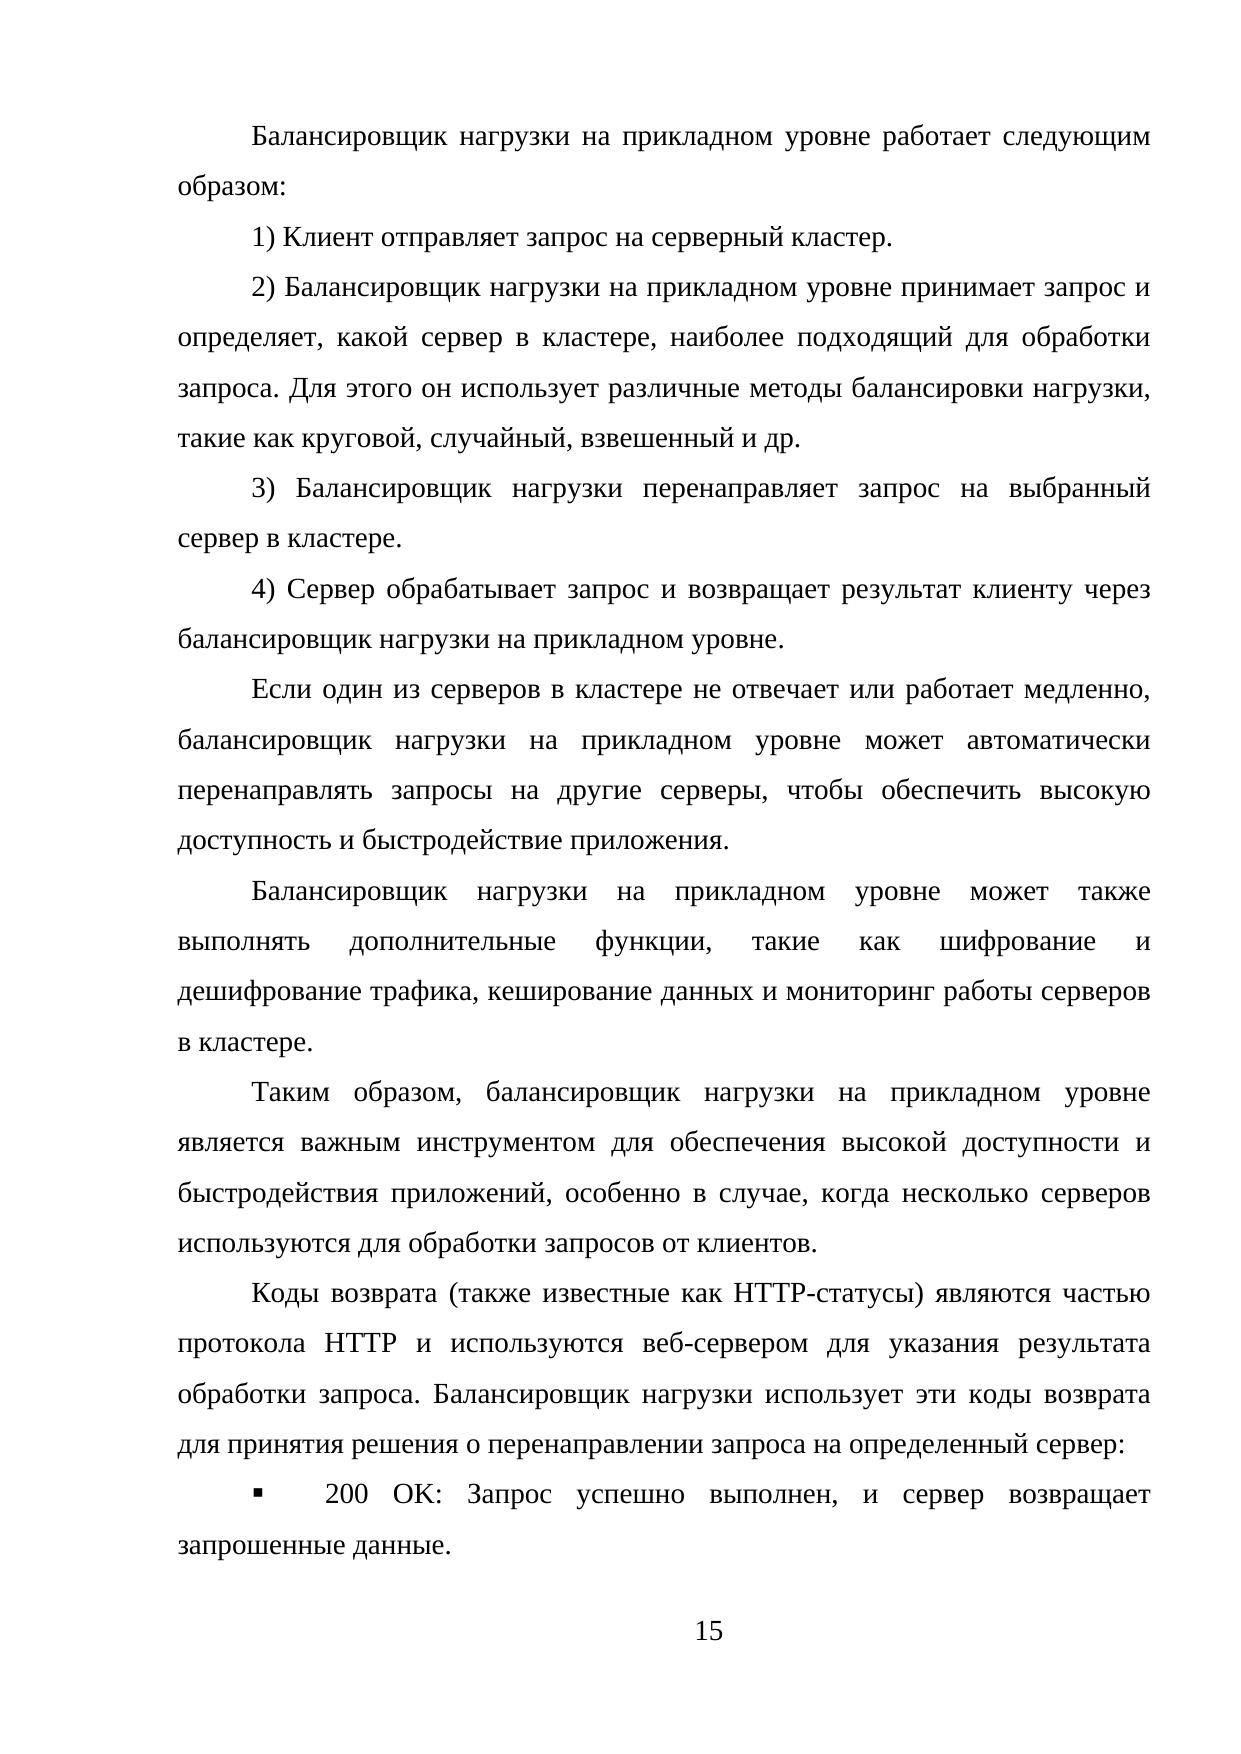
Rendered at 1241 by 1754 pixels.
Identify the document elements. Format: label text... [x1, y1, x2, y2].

text Балансировщик нагрузки на прикладном уровне может также выполнять дополнительные функции, такие как шифрование и дешифрование трафика, кеширование данных и мониторинг работы серверов в кластере. [177, 873, 1152, 1057]
text Балансировщик нагрузки на прикладном уровне работает следующим образом: [177, 118, 1152, 202]
text Если один из серверов в кластере не отвечает или работает медленно, балансировщик нагрузки на прикладном уровне может автоматически перенаправлять запросы на другие серверы, чтобы обеспечить высокую доступность и быстродействие приложения. [177, 672, 1152, 856]
text 2) Балансировщик нагрузки на прикладном уровне принимает запрос и определяет, какой сервер в кластере, наиболее подходящий для обработки запроса. Для этого он использует различные методы балансировки нагрузки, такие как круговой, случайный, взвешенный и др. [177, 269, 1152, 453]
text 4) Сервер обрабатывает запрос и возвращает результат клиенту через балансировщик нагрузки на прикладном уровне. [177, 571, 1152, 655]
text Коды возврата (также известные как HTTP-статусы) являются частью протокола HTTP и используются веб-сервером для указания результата обработки запроса. Балансировщик нагрузки использует эти коды возврата для принятия решения о перенаправлении запроса на определенный сервер: [177, 1275, 1152, 1460]
text Таким образом, балансировщик нагрузки на прикладном уровне является важным инструментом для обеспечения высокой доступности и быстродействия приложений, особенно в случае, когда несколько серверов используются для обработки запросов от клиентов. [177, 1074, 1152, 1258]
list 200 OK: Запрос успешно выполнен, и сервер возвращает запрошенные данные. [177, 1477, 1152, 1561]
text 3) Балансировщик нагрузки перенаправляет запрос на выбранный сервер в кластере. [177, 470, 1152, 554]
text 1) Клиент отправляет запрос на серверный кластер. [177, 219, 1152, 252]
